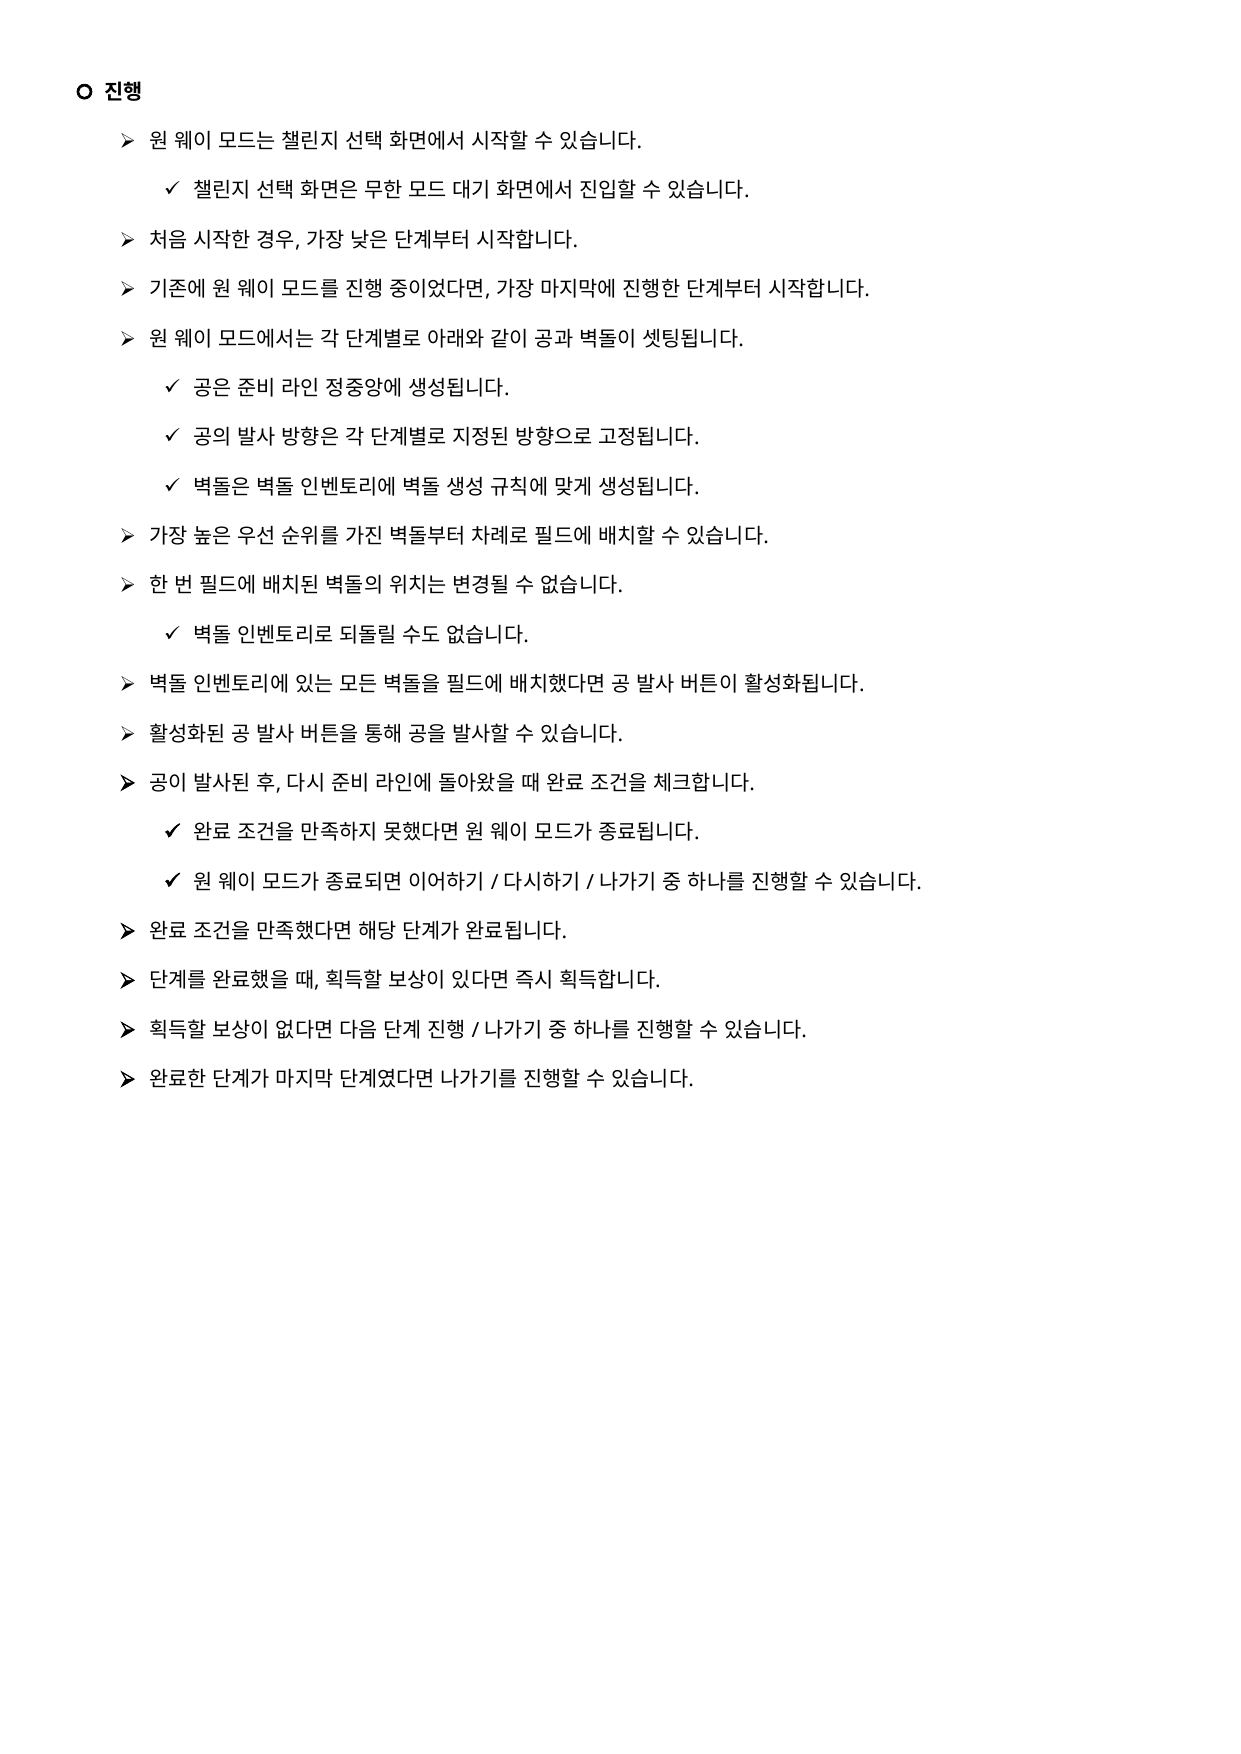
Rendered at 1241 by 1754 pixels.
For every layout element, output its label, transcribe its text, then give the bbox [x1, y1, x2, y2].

list 공의 발사 방향은 각 단계별로 지정된 방향으로 고정됩니다. [164, 421, 1165, 451]
list 원 웨이 모드는 챌린지 선택 화면에서 시작할 수 있습니다. [119, 124, 1165, 154]
list 기존에 원 웨이 모드를 진행 중이었다면, 가장 마지막에 진행한 단계부터 시작합니다. [119, 272, 1165, 303]
list 완료한 단계가 마지막 단계였다면 나가기를 진행할 수 있습니다. [119, 1062, 1165, 1093]
list 공은 준비 라인 정중앙에 생성됩니다. [164, 371, 1165, 401]
list 챌린지 선택 화면은 무한 모드 대기 화면에서 진입할 수 있습니다. [164, 174, 1165, 204]
list 한 번 필드에 배치된 벽돌의 위치는 변경될 수 없습니다. [119, 569, 1165, 599]
list 단계를 완료했을 때, 획득할 보상이 있다면 즉시 획득합니다. [119, 964, 1165, 994]
list 완료 조건을 만족했다면 해당 단계가 완료됩니다. [119, 914, 1165, 944]
list 벽돌 인벤토리에 있는 모든 벽돌을 필드에 배치했다면 공 발사 버튼이 활성화됩니다. [119, 667, 1165, 698]
list 진행 [75, 75, 1165, 105]
list 벽돌 인벤토리로 되돌릴 수도 없습니다. [164, 618, 1165, 648]
list 원 웨이 모드에서는 각 단계별로 아래와 같이 공과 벽돌이 셋팅됩니다. [119, 322, 1165, 352]
list 처음 시작한 경우, 가장 낮은 단계부터 시작합니다. [119, 223, 1165, 253]
list 가장 높은 우선 순위를 가진 벽돌부터 차례로 필드에 배치할 수 있습니다. [119, 519, 1165, 549]
list 활성화된 공 발사 버튼을 통해 공을 발사할 수 있습니다. [119, 717, 1165, 747]
list 획득할 보상이 없다면 다음 단계 진행 / 나가기 중 하나를 진행할 수 있습니다. [119, 1013, 1165, 1043]
list 원 웨이 모드가 종료되면 이어하기 / 다시하기 / 나가기 중 하나를 진행할 수 있습니다. [164, 865, 1165, 895]
list 공이 발사된 후, 다시 준비 라인에 돌아왔을 때 완료 조건을 체크합니다. [119, 766, 1165, 796]
list 벽돌은 벽돌 인벤토리에 벽돌 생성 규칙에 맞게 생성됩니다. [164, 470, 1165, 500]
list 완료 조건을 만족하지 못했다면 원 웨이 모드가 종료됩니다. [164, 816, 1165, 846]
